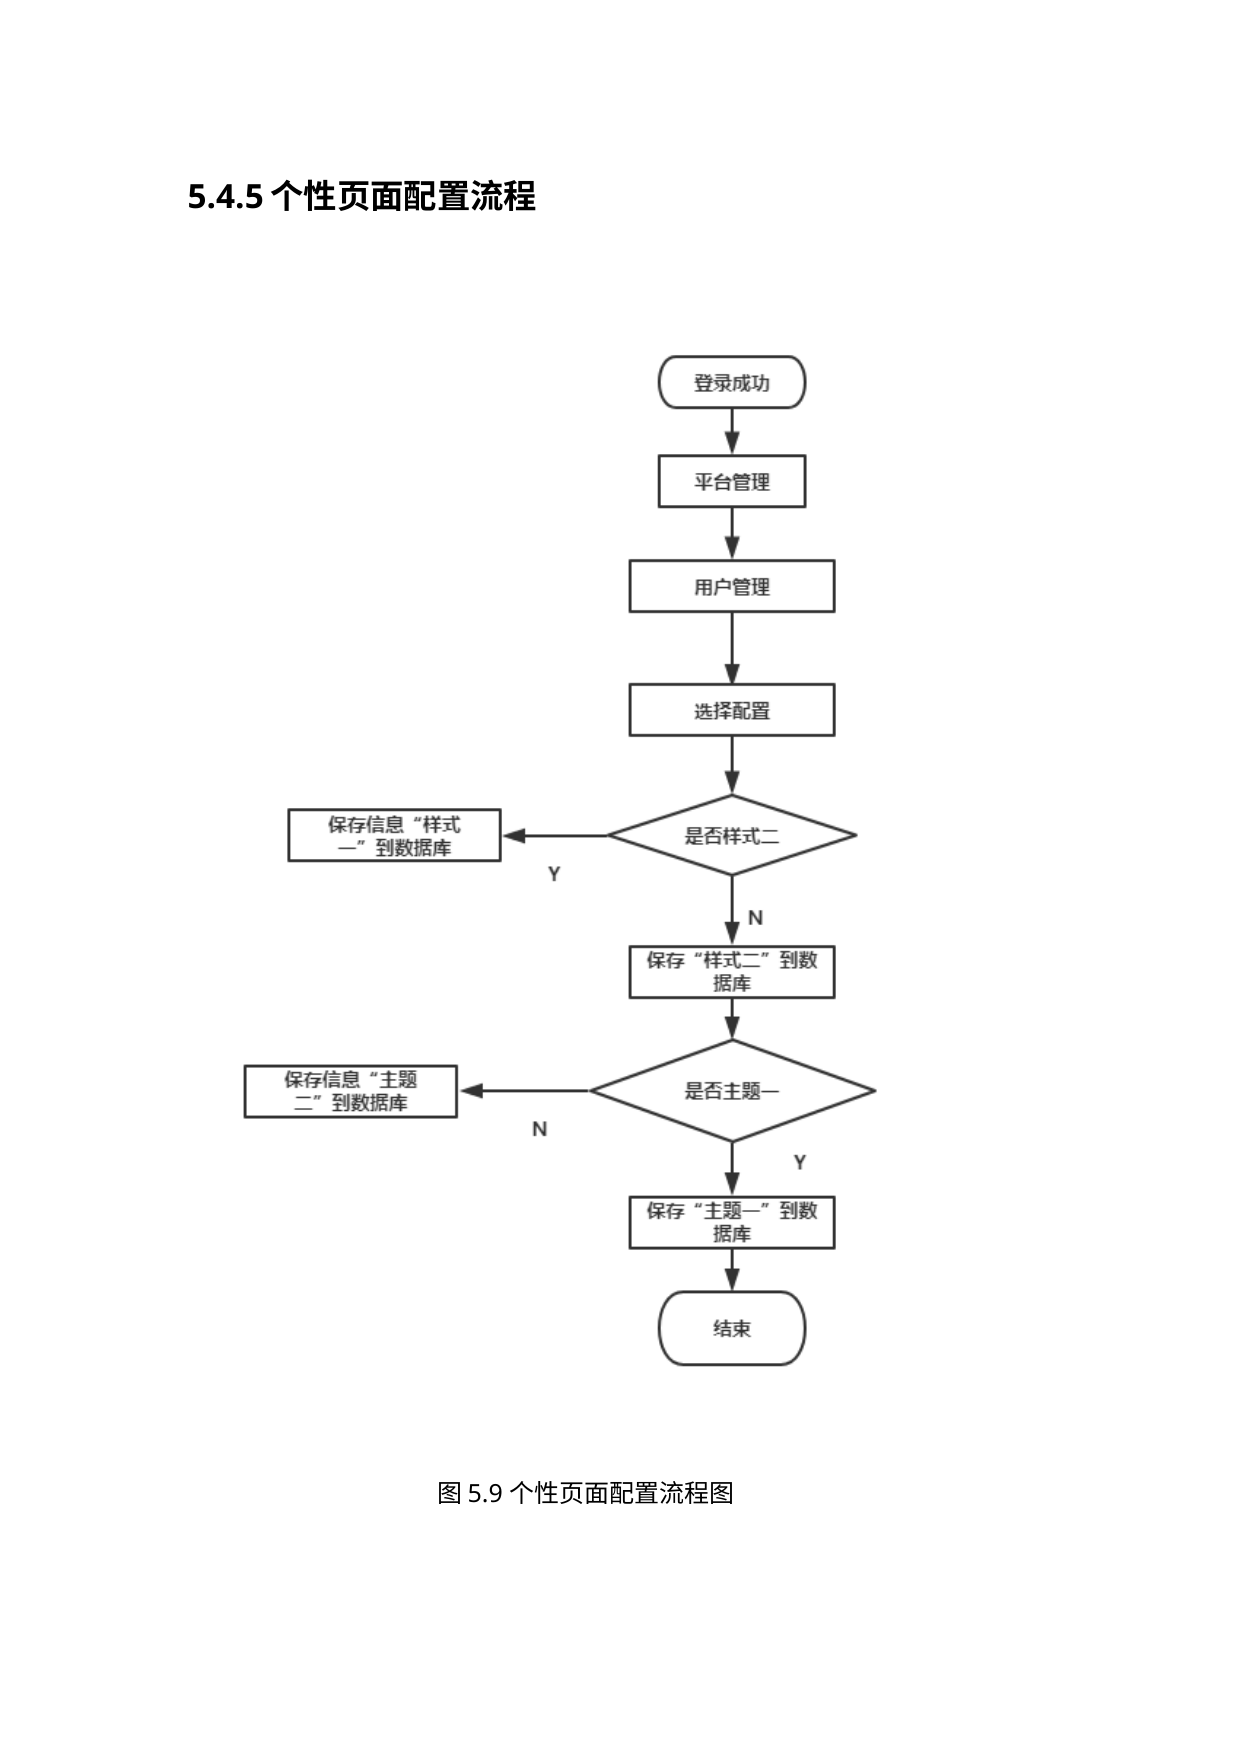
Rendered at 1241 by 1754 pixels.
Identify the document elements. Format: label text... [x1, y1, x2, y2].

subtitle 5.4.5个性页面配置流程 [187, 162, 1053, 227]
text 图5.9 个性页面配置流程图 [187, 1459, 1053, 1524]
picture [187, 303, 992, 1413]
